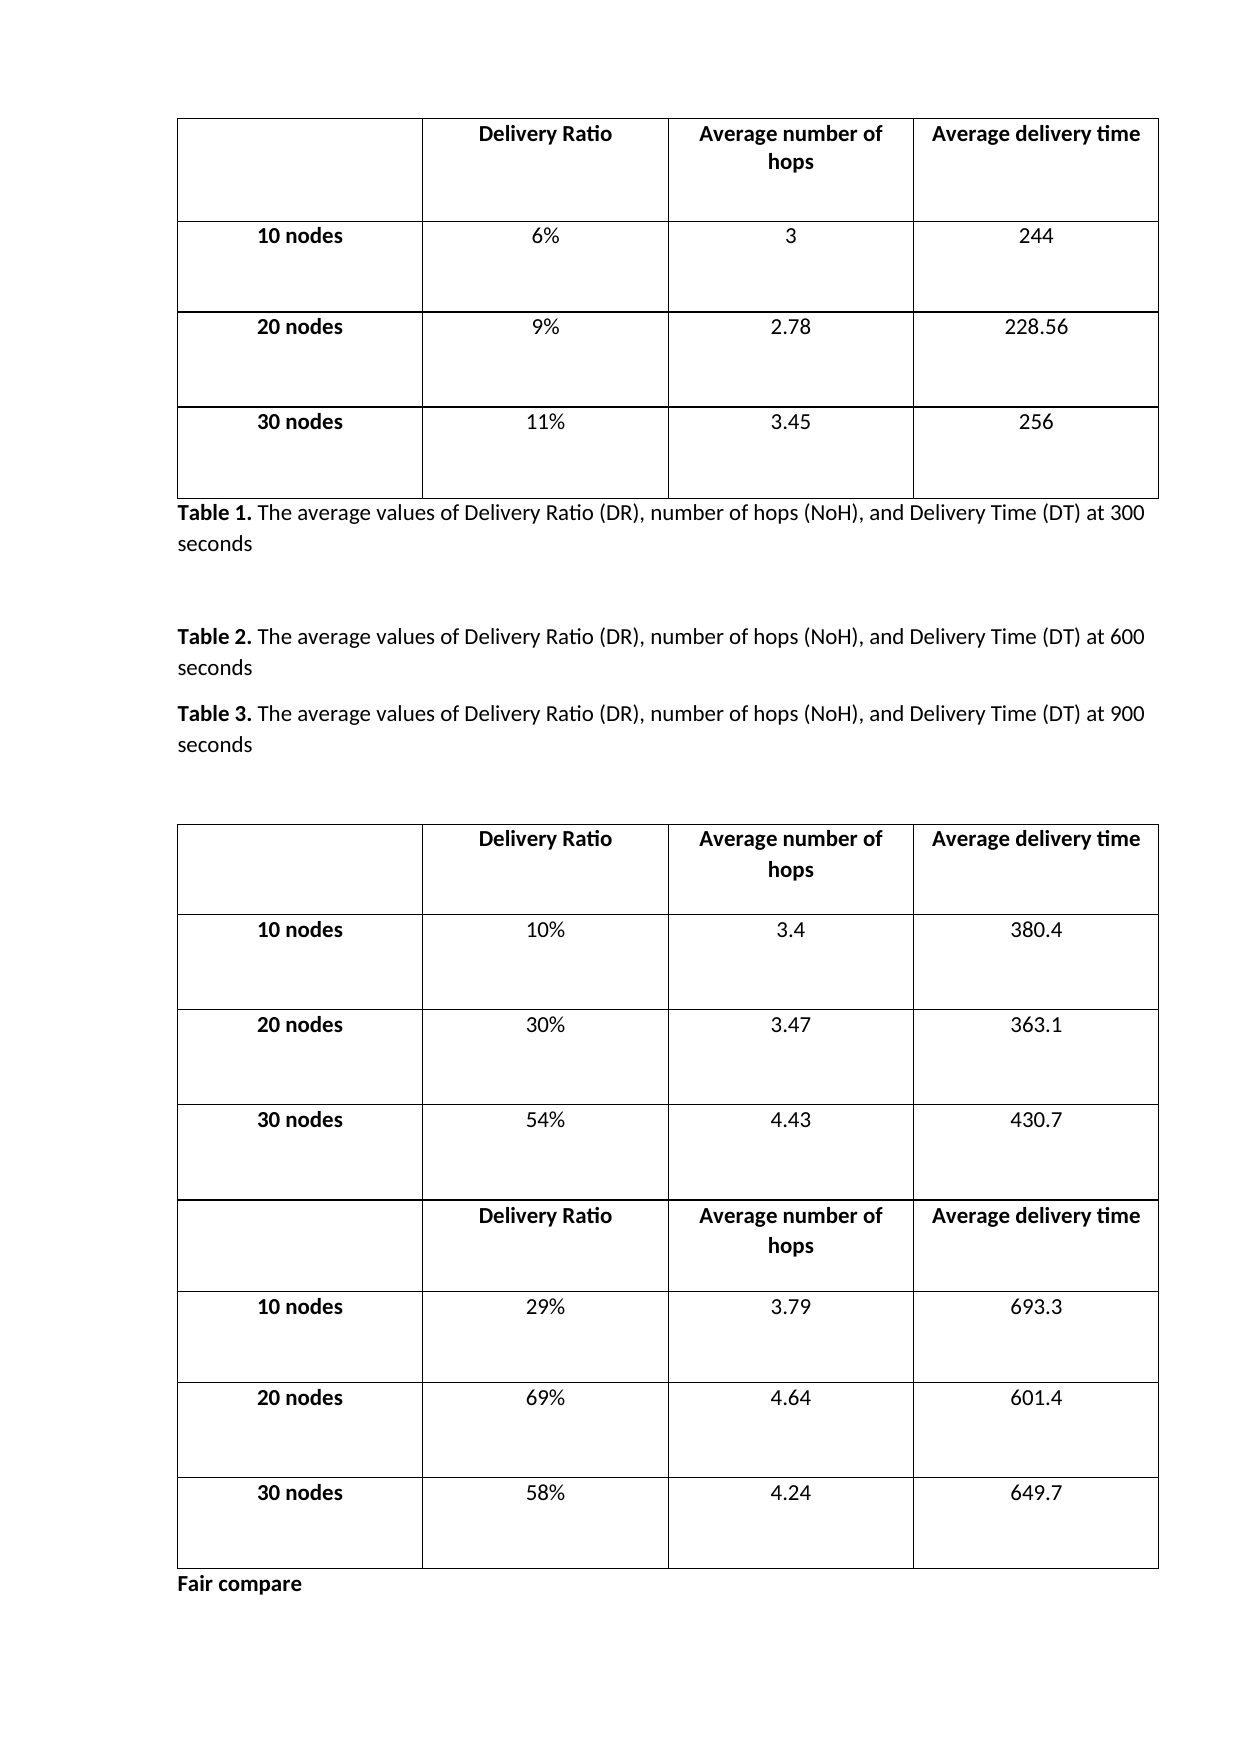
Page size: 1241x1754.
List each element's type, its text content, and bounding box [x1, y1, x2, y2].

table_cell 244 [914, 222, 1158, 311]
table_header Average number of hops [669, 119, 913, 221]
table_cell 10 nodes [178, 915, 422, 1009]
table_cell 9% [423, 313, 668, 406]
table_cell 601.4 [914, 1383, 1158, 1477]
table_header Average number of hops [669, 825, 913, 914]
table_cell 256 [914, 408, 1158, 497]
table_cell 430.7 [914, 1105, 1158, 1199]
table_cell 10 nodes [178, 1292, 422, 1382]
table_cell 10% [423, 915, 668, 1009]
table_cell 649.7 [914, 1478, 1158, 1568]
table_cell 4.24 [669, 1478, 913, 1568]
table_cell 363.1 [914, 1010, 1158, 1104]
table_cell 30 nodes [178, 1105, 422, 1199]
table_cell 69% [423, 1383, 668, 1477]
table_cell 3.47 [669, 1010, 913, 1104]
table_cell 380.4 [914, 915, 1158, 1009]
table_cell 30% [423, 1010, 668, 1104]
table_cell 10 nodes [178, 222, 422, 311]
table_header Average delivery time [914, 825, 1158, 914]
table_header Average number of hops [669, 1201, 913, 1291]
table_cell 30 nodes [178, 1478, 422, 1568]
table_header Delivery Ratio [423, 119, 668, 221]
table_cell 693.3 [914, 1292, 1158, 1382]
table_header Delivery Ratio [423, 825, 668, 914]
table_cell 3 [669, 222, 913, 311]
table_cell 3.79 [669, 1292, 913, 1382]
table_cell 6% [423, 222, 668, 311]
text Table 1. The average values of Delivery Ratio (DR), number of hops (NoH), and Delivery Time (DT) at 300 seconds [177, 499, 1152, 557]
table_header Delivery Ratio [423, 1201, 668, 1291]
table_cell 2.78 [669, 313, 913, 406]
table_cell 29% [423, 1292, 668, 1382]
table_cell 30 nodes [178, 408, 422, 497]
table_header [178, 1201, 422, 1291]
table_cell 20 nodes [178, 1383, 422, 1477]
table_cell 3.4 [669, 915, 913, 1009]
text Table 3. The average values of Delivery Ratio (DR), number of hops (NoH), and Delivery Time (DT) at 900 seconds [177, 699, 1152, 758]
table_cell 54% [423, 1105, 668, 1199]
table_cell 3.45 [669, 408, 913, 497]
table_cell 4.64 [669, 1383, 913, 1477]
text Fair compare [177, 1569, 1152, 1597]
table_cell 4.43 [669, 1105, 913, 1199]
table_cell 58% [423, 1478, 668, 1568]
table_cell 11% [423, 408, 668, 497]
table_header [178, 119, 422, 221]
table_header Average delivery time [914, 119, 1158, 221]
table_header Average delivery time [914, 1201, 1158, 1291]
table_cell 20 nodes [178, 1010, 422, 1104]
text Table 2. The average values of Delivery Ratio (DR), number of hops (NoH), and Delivery Time (DT) at 600 seconds [177, 622, 1152, 681]
table_header [178, 825, 422, 914]
table_cell 20 nodes [178, 313, 422, 406]
table_cell 228.56 [914, 313, 1158, 406]
